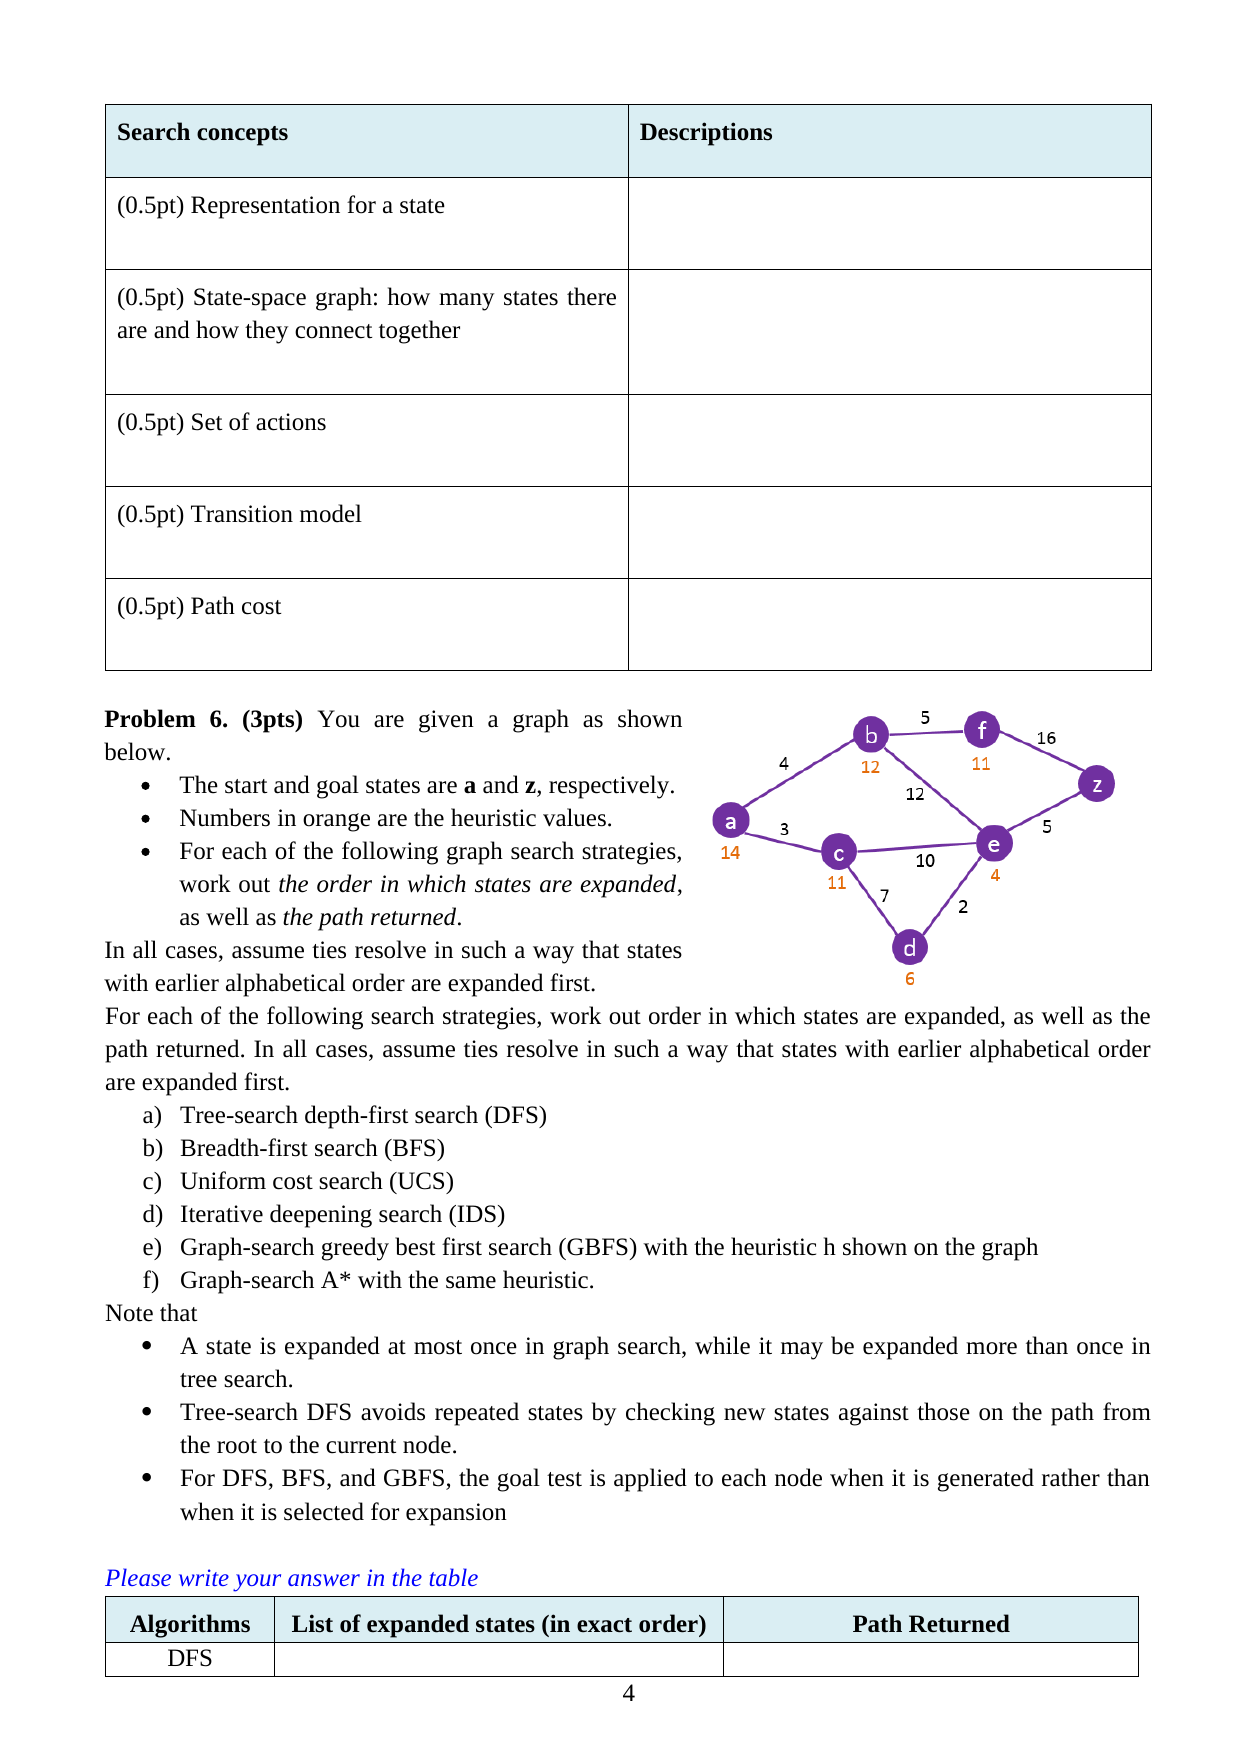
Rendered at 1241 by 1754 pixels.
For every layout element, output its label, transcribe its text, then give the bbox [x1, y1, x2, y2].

table_cell (0.5pt) Representation for a state [106, 178, 628, 269]
list Uniform cost search (UCS) [142, 1166, 1152, 1195]
list Iterative deepening search (IDS) [142, 1199, 1152, 1228]
table_header Path Returned [724, 1597, 1138, 1642]
table_cell [629, 178, 1151, 269]
text Note that [105, 1298, 1152, 1327]
table_cell (0.5pt) Set of actions [106, 395, 628, 486]
list Tree-search depth-first search (DFS) [142, 1100, 1152, 1129]
list Breadth-first search (BFS) [142, 1133, 1152, 1162]
list A state is expanded at most once in graph search, while it may be expanded more than once in tree search. [142, 1331, 1152, 1393]
table_header Descriptions [629, 105, 1151, 177]
table_cell [629, 270, 1151, 394]
table_cell [629, 487, 1151, 578]
table_cell (0.5pt) Transition model [106, 487, 628, 578]
table_header List of expanded states (in exact order) [275, 1597, 723, 1642]
table_header [694, 704, 1149, 1001]
table_cell (0.5pt) Path cost [106, 579, 628, 670]
list Tree-search DFS avoids repeated states by checking new states against those on the path from the root to the current node. [142, 1397, 1152, 1459]
table_cell (0.5pt) State-space graph: how many states there are and how they connect together [106, 270, 628, 394]
text For each of the following search strategies, work out order in which states are expanded, as well as the path returned. In all cases, assume ties resolve in such a way that states with earlier alphabetical order are expanded first. [105, 1001, 1152, 1096]
list Graph-search A* with the same heuristic. [142, 1265, 1152, 1294]
picture [708, 704, 1132, 994]
table_cell [275, 1643, 723, 1676]
text Please write your answer in the table [105, 1563, 1152, 1591]
table_header Search concepts [106, 105, 628, 177]
table_header Algorithms [106, 1597, 274, 1642]
table_header Problem 6. (3pts) You are given a graph as shown below. The start and goal states are a and z, respectively. Numbers in orange are the heuristic values. For each of the following graph search strategies, work out the order in which states are expanded, as well as the path returned. In all cases, assume ties resolve in such a way that states with earlier alphabetical order are expanded first. [90, 704, 694, 1001]
table_cell [629, 395, 1151, 486]
table_cell [629, 579, 1151, 670]
list Graph-search greedy best first search (GBFS) with the heuristic h shown on the graph [142, 1232, 1152, 1261]
table_cell DFS [106, 1643, 274, 1676]
table_cell [724, 1643, 1138, 1676]
list For DFS, BFS, and GBFS, the goal test is applied to each node when it is generated rather than when it is selected for expansion [142, 1463, 1152, 1525]
